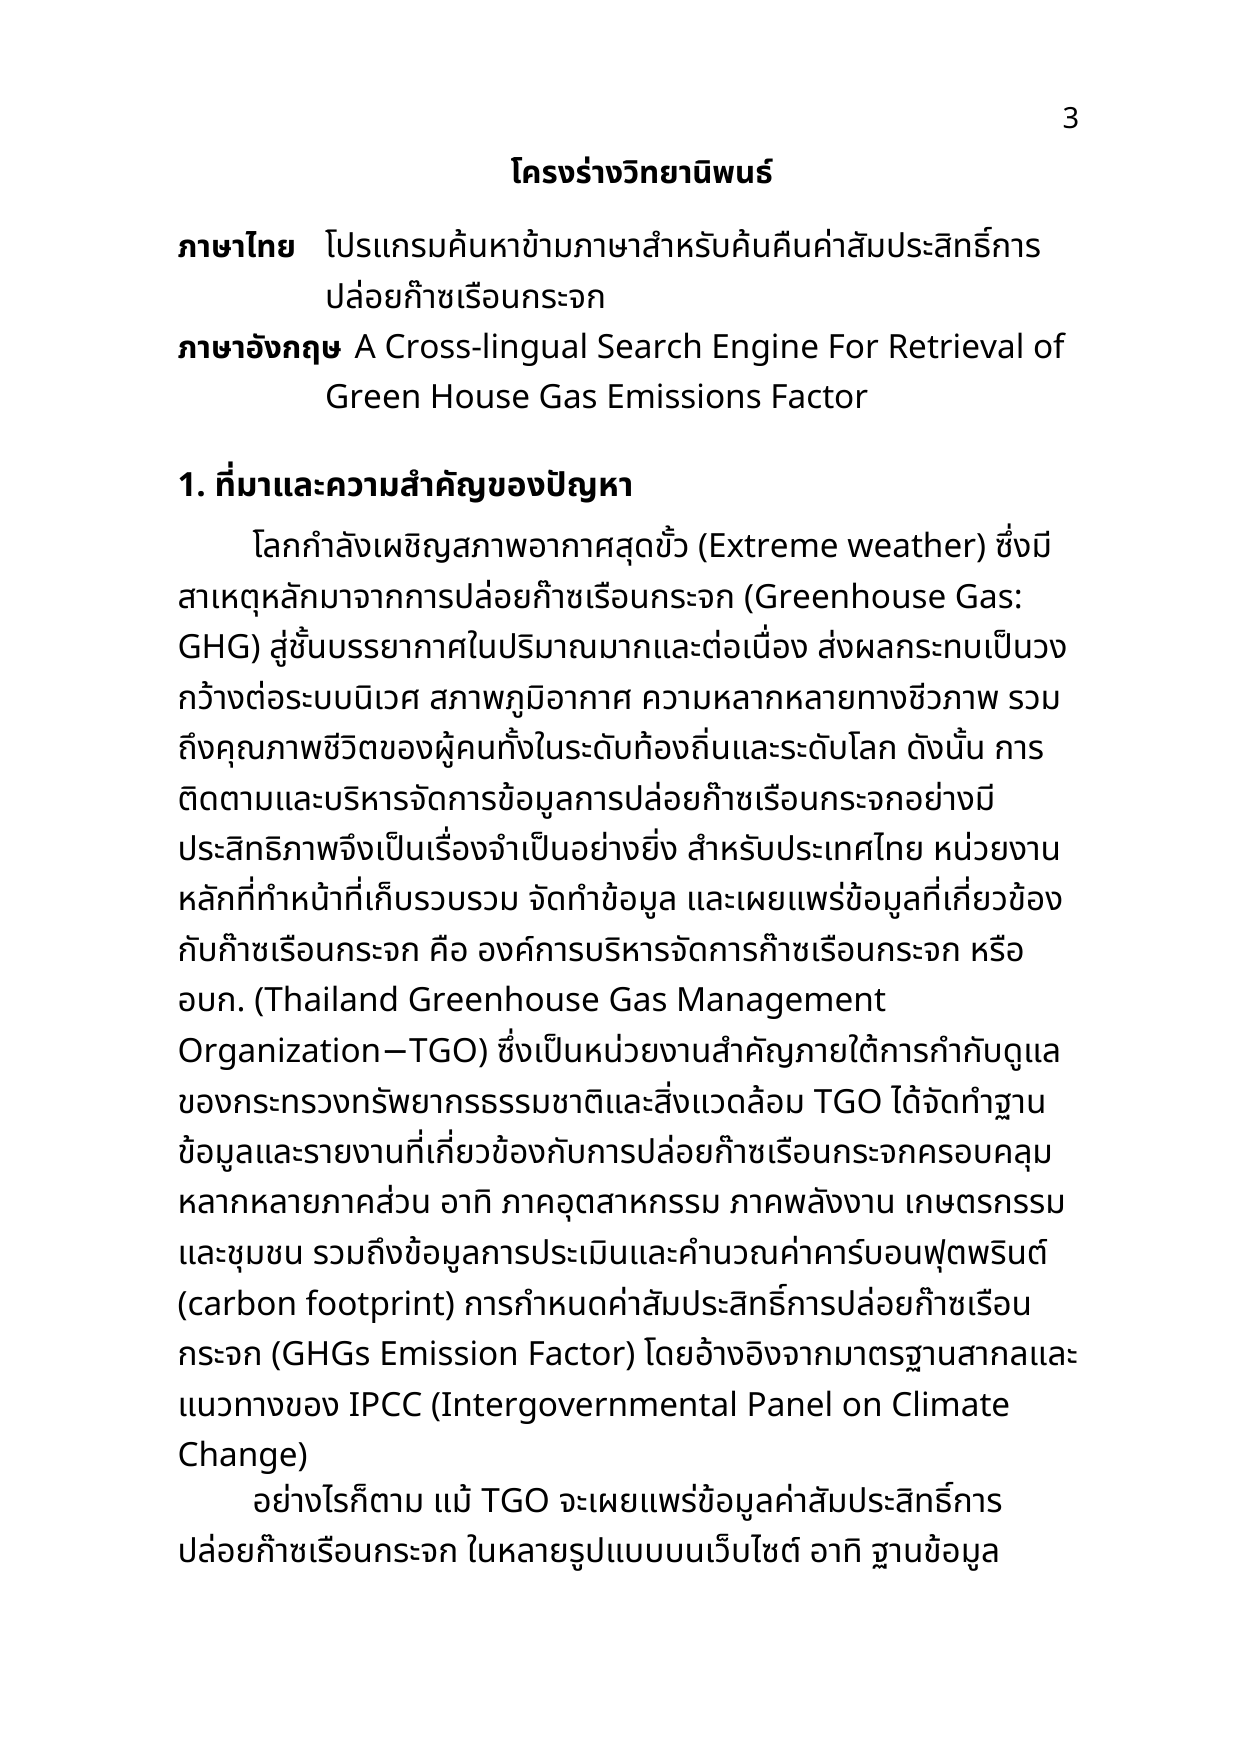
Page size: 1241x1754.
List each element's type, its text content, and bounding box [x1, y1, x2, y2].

text โลกกำลังเผชิญสภาพอากาศสุดขั้ว (Extreme weather) ซึ่งมีสาเหตุหลักมาจากการปล่อยก๊าซเรือนกระจก (Greenhouse Gas: GHG) สู่ชั้นบรรยากาศในปริมาณมากและต่อเนื่อง ส่งผลกระทบเป็นวงกว้างต่อระบบนิเวศ สภาพภูมิอากาศ ความหลากหลายทางชีวภาพ รวมถึงคุณภาพชีวิตของผู้คนทั้งในระดับท้องถิ่นและระดับโลก ดังนั้น การติดตามและบริหารจัดการข้อมูลการปล่อยก๊าซเรือนกระจกอย่างมีประสิทธิภาพจึงเป็นเรื่องจำเป็นอย่างยิ่ง สำหรับประเทศไทย หน่วยงานหลักที่ทำหน้าที่เก็บรวบรวม จัดทำข้อมูล และเผยแพร่ข้อมูลที่เกี่ยวข้องกับก๊าซเรือนกระจก คือ องค์การบริหารจัดการก๊าซเรือนกระจก หรือ อบก. (Thailand Greenhouse Gas Management Organization−TGO) ซึ่งเป็นหน่วยงานสำคัญภายใต้การกำกับดูแลของกระทรวงทรัพยากรธรรมชาติและสิ่งแวดล้อม TGO ได้จัดทำฐานข้อมูลและรายงานที่เกี่ยวข้องกับการปล่อยก๊าซเรือนกระจกครอบคลุมหลากหลายภาคส่วน อาทิ ภาคอุตสาหกรรม ภาคพลังงาน เกษตรกรรม และชุมชน รวมถึงข้อมูลการประเมินและคำนวณค่าคาร์บอนฟุตพรินต์ (carbon footprint) การกำหนดค่าสัมประสิทธิ์การปล่อยก๊าซเรือนกระจก (GHGs Emission Factor) โดยอ้างอิงจากมาตรฐานสากลและแนวทางของ IPCC (Intergovernmental Panel on Climate Change) [177, 522, 1079, 1477]
text ภาษาไทย โปรแกรมค้นหาข้ามภาษาสำหรับค้นคืนค่าสัมประสิทธิ์การปล่อยก๊าซเรือนกระจก [177, 222, 1079, 323]
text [177, 1477, 1079, 1578]
text ภาษาอังกฤษ A Cross-lingual Search Engine For Retrieval of Green House Gas Emissions Factor [177, 323, 1079, 418]
list ที่มาและความสำคัญของปัญหา [177, 461, 1079, 511]
text โครงร่างวิทยานิพนธ์ [177, 150, 1079, 197]
